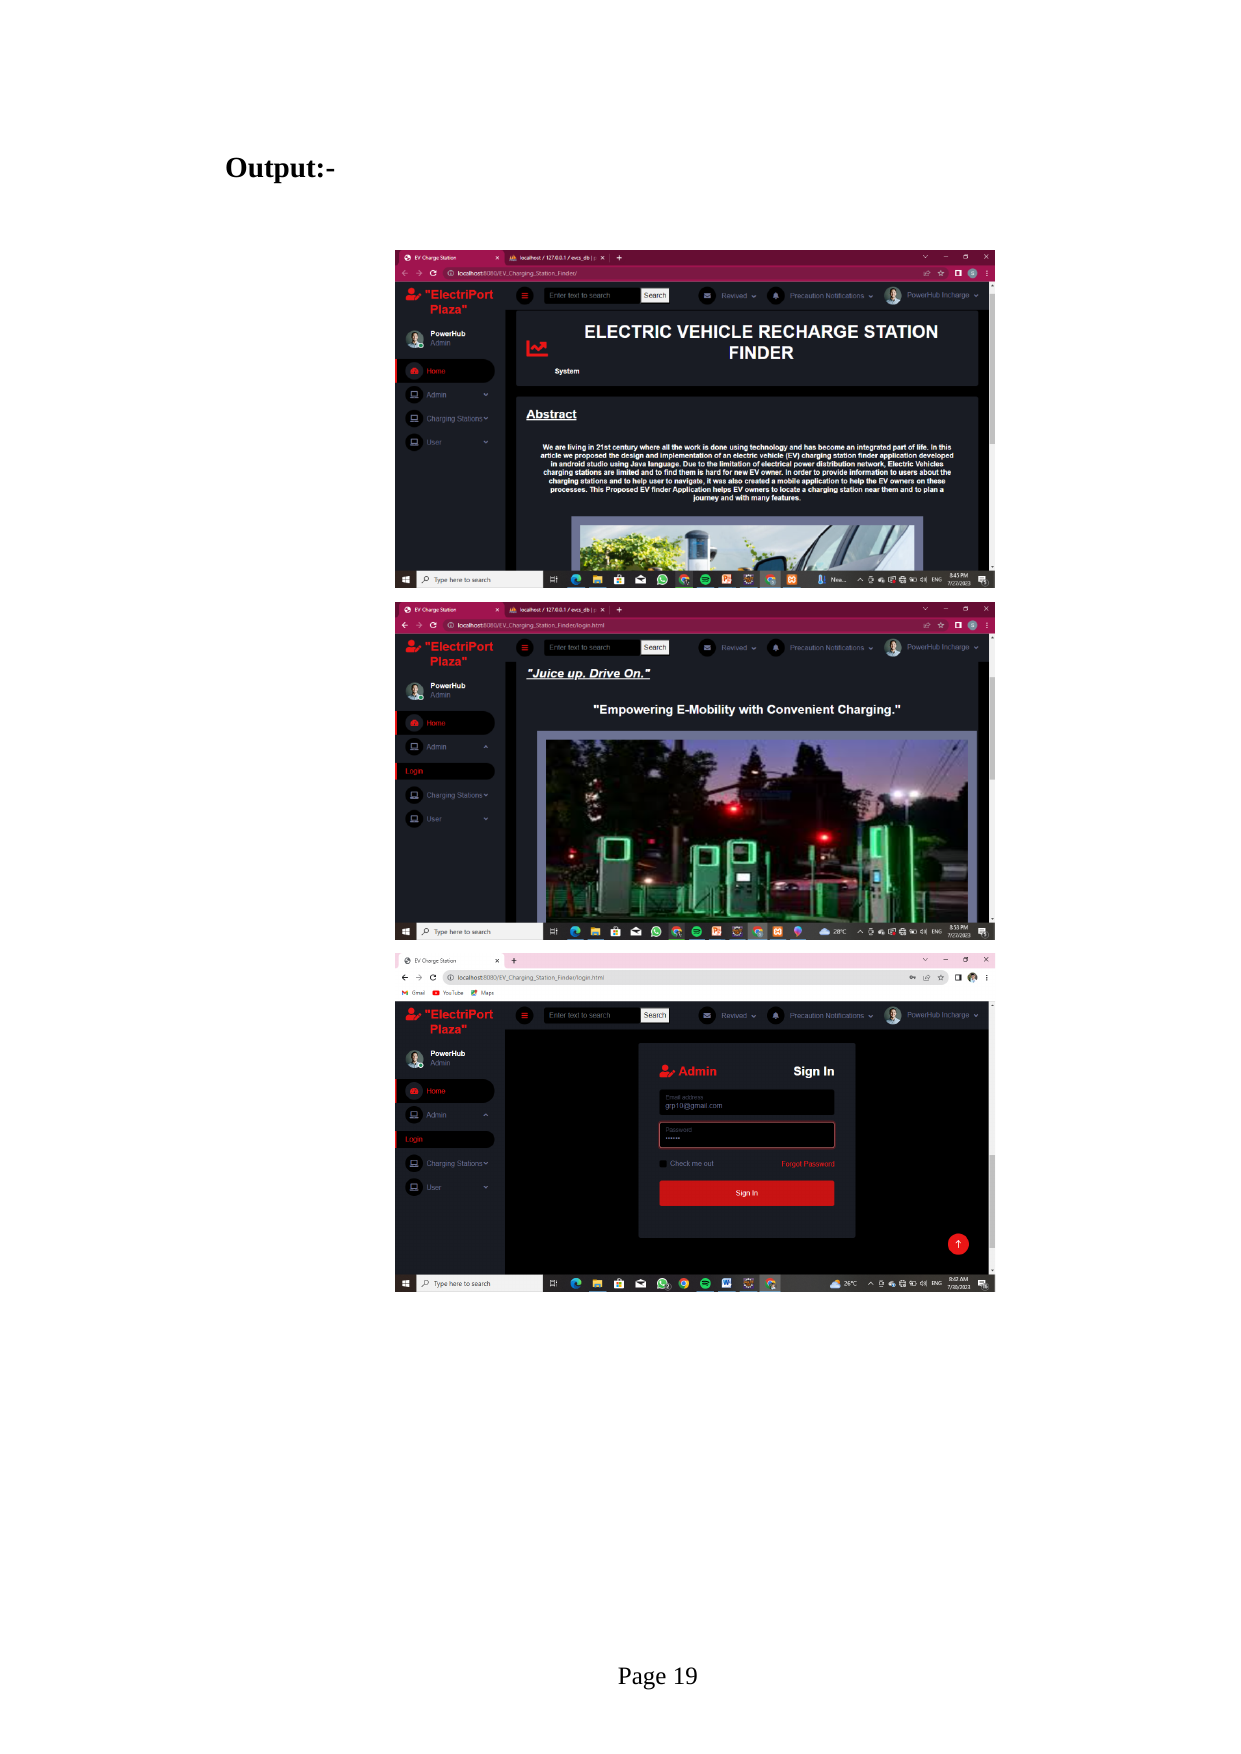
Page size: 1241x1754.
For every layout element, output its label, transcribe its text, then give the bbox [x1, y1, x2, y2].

text Output:- [225, 150, 1090, 183]
picture [395, 953, 996, 1292]
picture [395, 602, 995, 940]
picture [395, 250, 995, 588]
